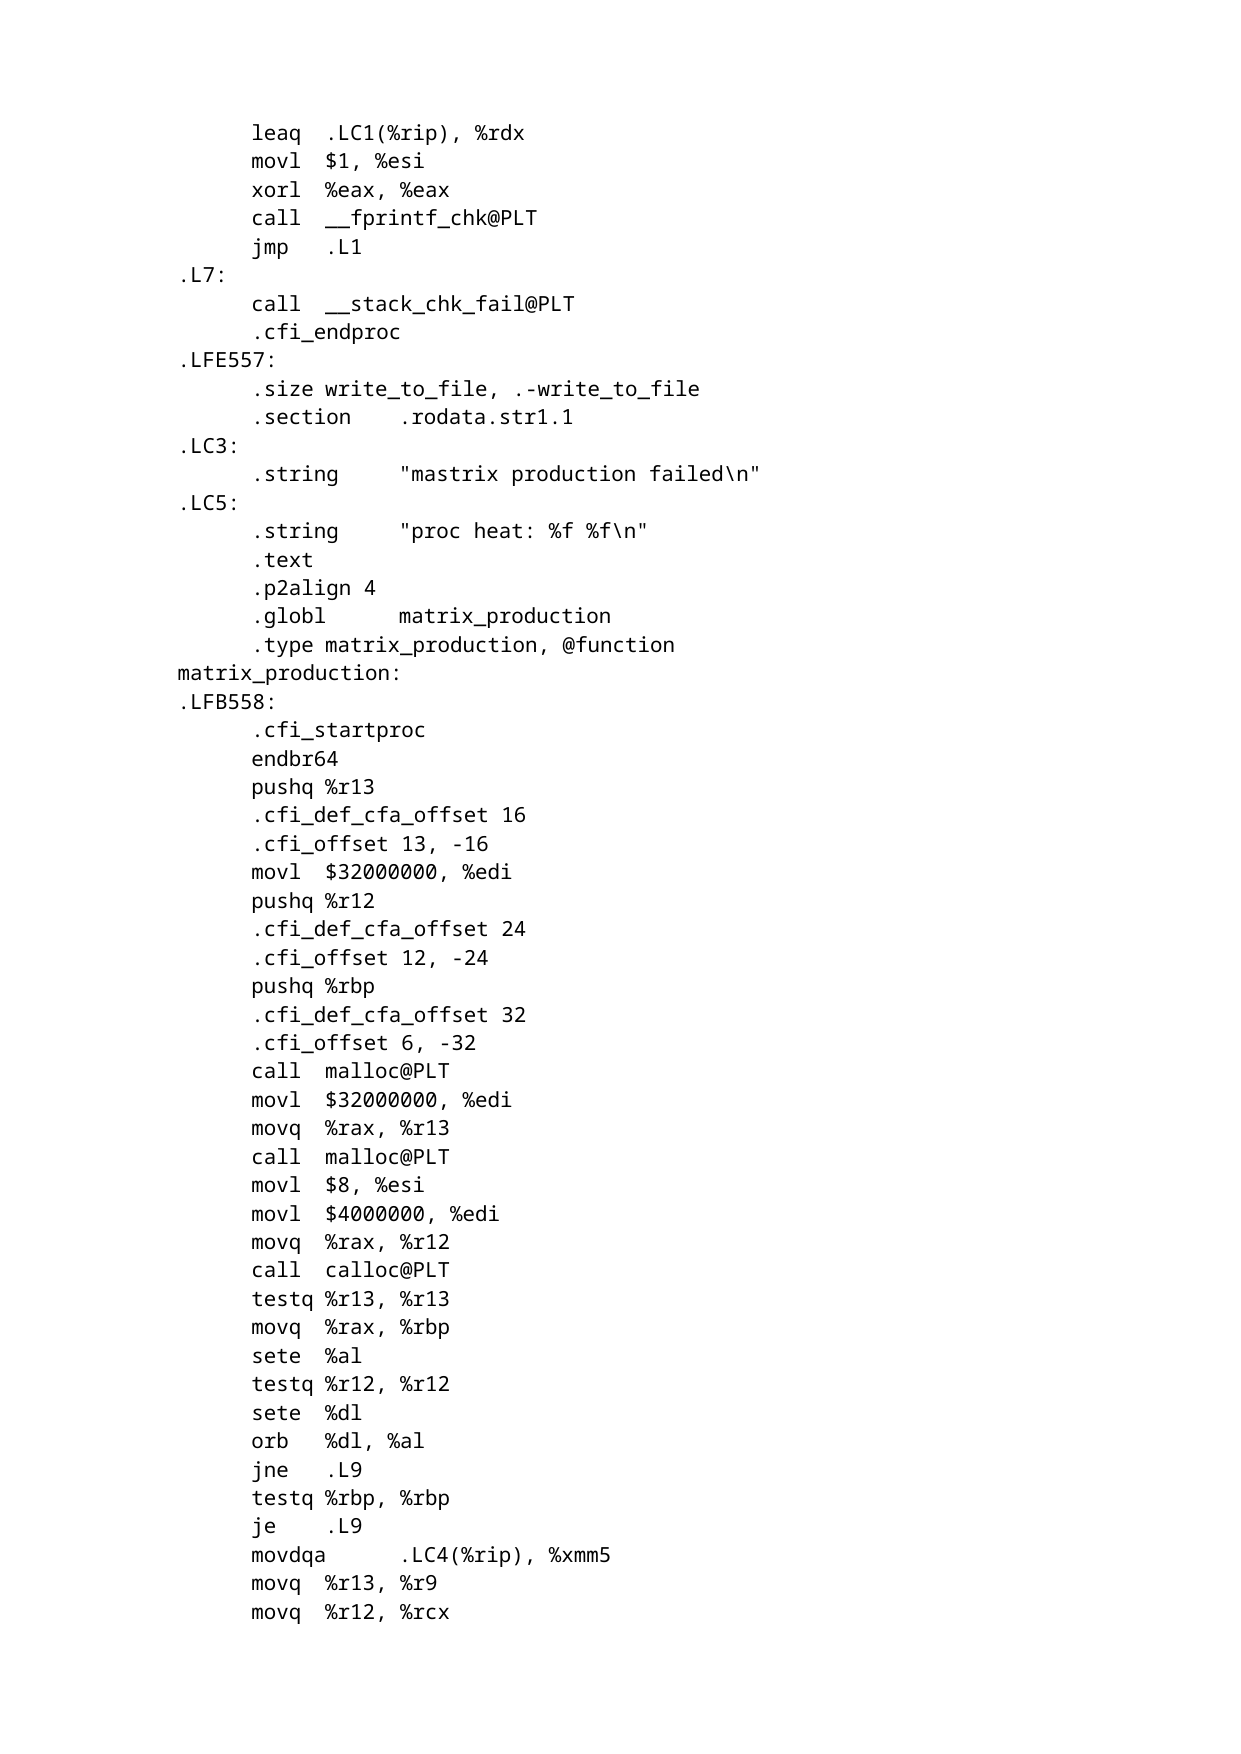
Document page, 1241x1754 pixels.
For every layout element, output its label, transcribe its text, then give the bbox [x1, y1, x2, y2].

text call malloc@PLT [177, 1057, 1152, 1085]
text testq %rbp, %rbp [177, 1483, 1152, 1512]
text .LFB558: [177, 687, 1152, 715]
text .LFE557: [177, 346, 1152, 374]
text call calloc@PLT [177, 1256, 1152, 1284]
text .cfi_def_cfa_offset 24 [177, 914, 1152, 943]
text .LC3: [177, 431, 1152, 459]
text pushq %r12 [177, 886, 1152, 914]
text leaq .LC1(%rip), %rdx [177, 118, 1152, 147]
text .cfi_startproc [177, 715, 1152, 744]
text .cfi_offset 6, -32 [177, 1028, 1152, 1057]
text sete %al [177, 1341, 1152, 1369]
text movl $1, %esi [177, 147, 1152, 175]
text movq %r13, %r9 [177, 1568, 1152, 1597]
text .string "mastrix production failed\n" [177, 459, 1152, 488]
text testq %r13, %r13 [177, 1284, 1152, 1312]
text testq %r12, %r12 [177, 1369, 1152, 1398]
text .type matrix_production, @function [177, 630, 1152, 658]
text .text [177, 545, 1152, 573]
text jmp .L1 [177, 232, 1152, 260]
text .cfi_endproc [177, 317, 1152, 346]
text movl $32000000, %edi [177, 1085, 1152, 1113]
text endbr64 [177, 744, 1152, 772]
text movq %rax, %rbp [177, 1312, 1152, 1341]
text .p2align 4 [177, 573, 1152, 602]
text movl $4000000, %edi [177, 1199, 1152, 1227]
text pushq %rbp [177, 971, 1152, 1000]
text .cfi_def_cfa_offset 32 [177, 1000, 1152, 1028]
text .size write_to_file, .-write_to_file [177, 374, 1152, 402]
text call __fprintf_chk@PLT [177, 203, 1152, 232]
text .section .rodata.str1.1 [177, 402, 1152, 431]
text .globl matrix_production [177, 602, 1152, 630]
text matrix_production: [177, 658, 1152, 687]
text .string "proc heat: %f %f\n" [177, 516, 1152, 545]
text movq %r12, %rcx [177, 1597, 1152, 1625]
text movl $32000000, %edi [177, 857, 1152, 886]
text .LC5: [177, 488, 1152, 516]
text movdqa .LC4(%rip), %xmm5 [177, 1540, 1152, 1568]
text call malloc@PLT [177, 1142, 1152, 1170]
text movl $8, %esi [177, 1170, 1152, 1199]
text .cfi_offset 13, -16 [177, 829, 1152, 857]
text jne .L9 [177, 1455, 1152, 1483]
text call __stack_chk_fail@PLT [177, 289, 1152, 317]
text sete %dl [177, 1398, 1152, 1426]
text .cfi_def_cfa_offset 16 [177, 801, 1152, 829]
text orb %dl, %al [177, 1426, 1152, 1455]
text movq %rax, %r13 [177, 1113, 1152, 1142]
text pushq %r13 [177, 772, 1152, 801]
text je .L9 [177, 1512, 1152, 1540]
text xorl %eax, %eax [177, 175, 1152, 203]
text .cfi_offset 12, -24 [177, 943, 1152, 971]
text .L7: [177, 260, 1152, 289]
text movq %rax, %r12 [177, 1227, 1152, 1256]
